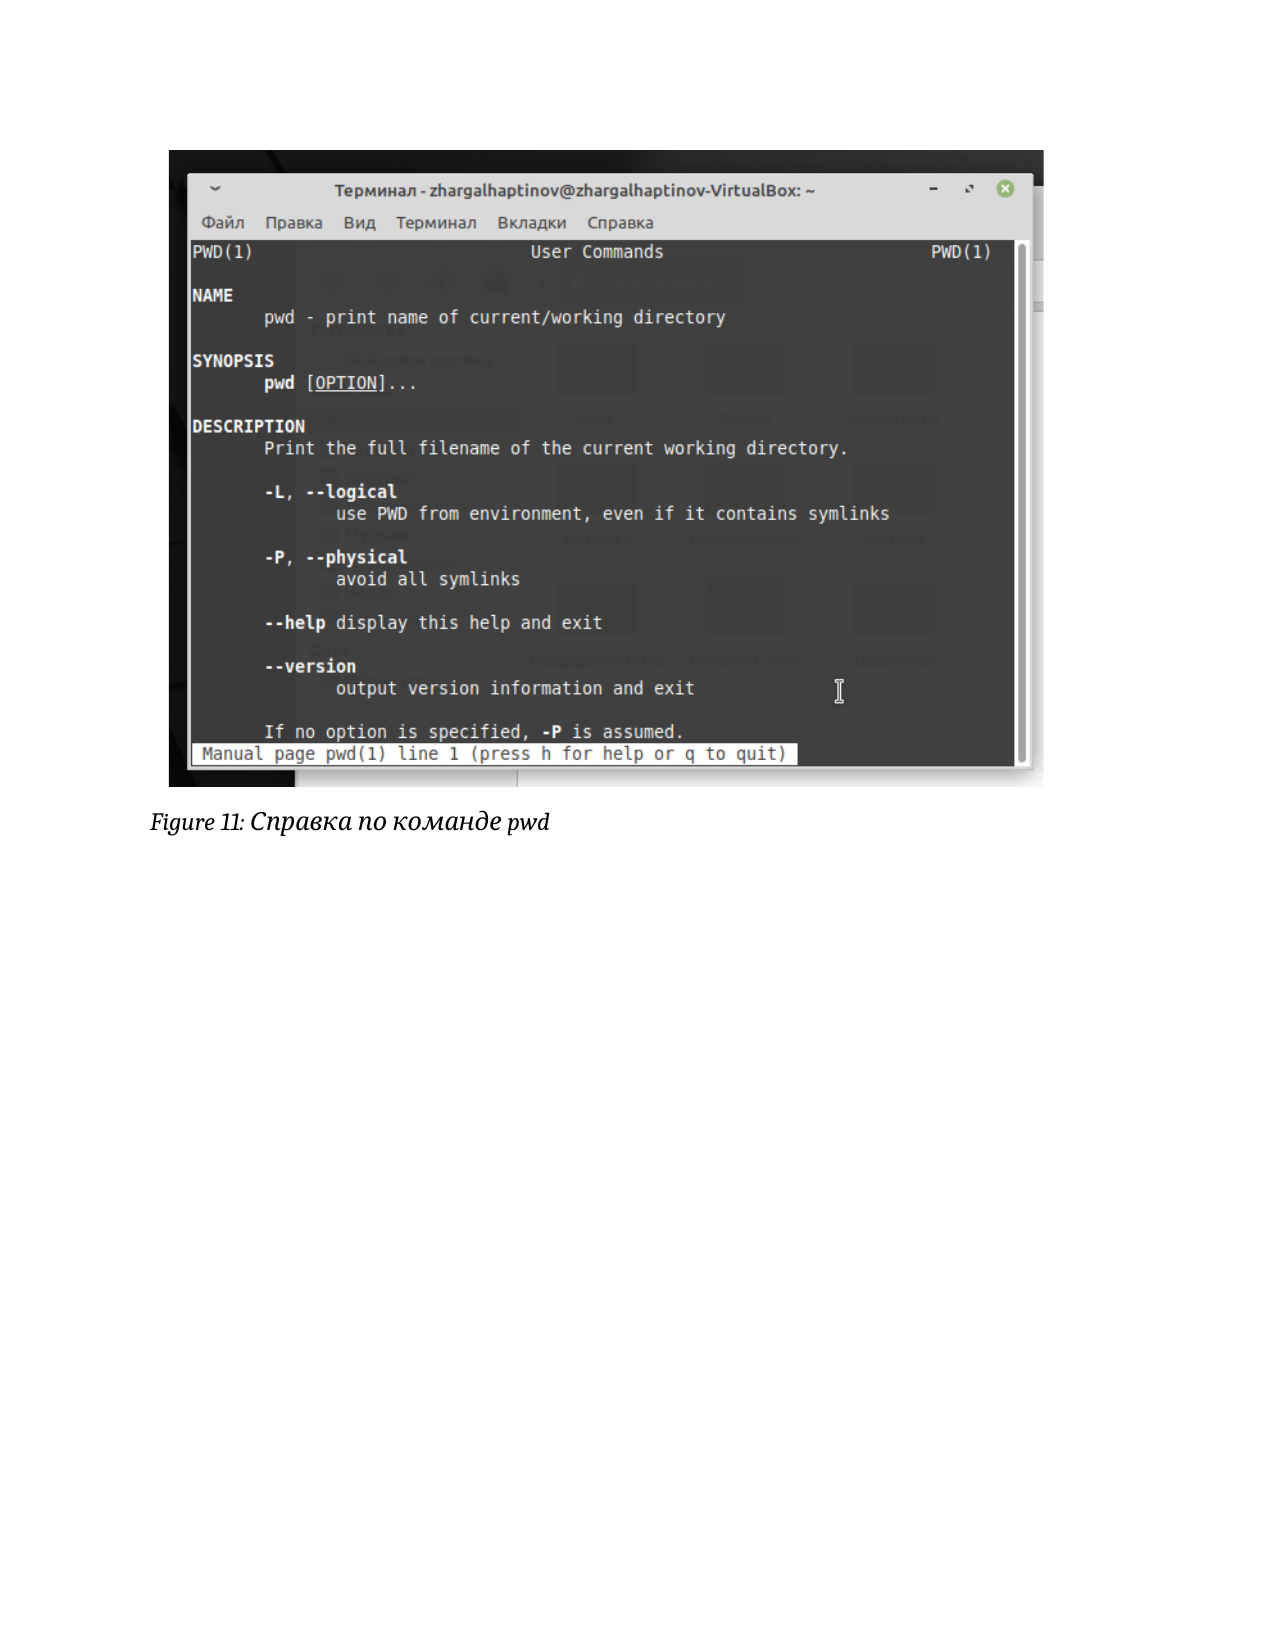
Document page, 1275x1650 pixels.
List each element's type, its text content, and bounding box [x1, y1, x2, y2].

text Figure 11: Справка по команде pwd [150, 808, 1125, 836]
picture [168, 150, 1044, 787]
